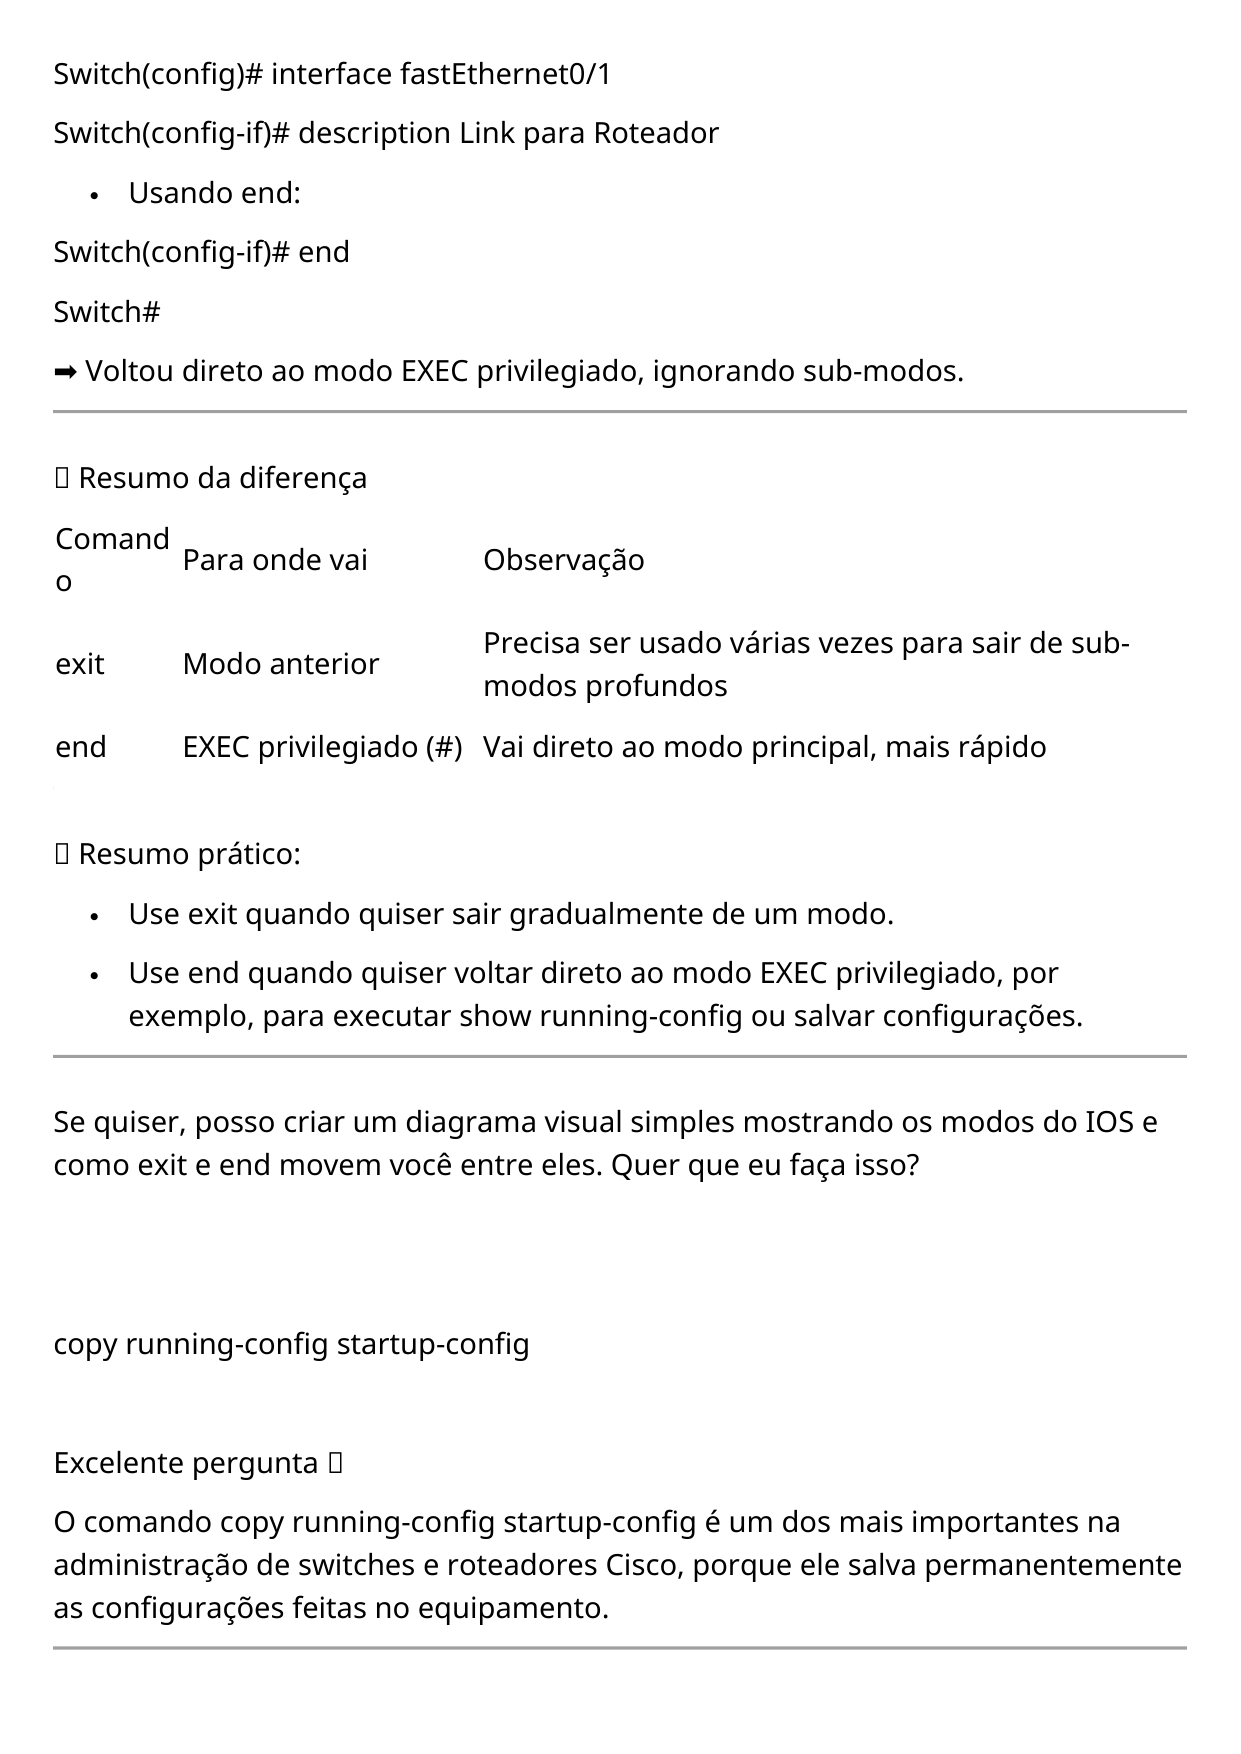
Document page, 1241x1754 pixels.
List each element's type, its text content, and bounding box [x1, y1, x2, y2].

table_cell end [53, 725, 181, 787]
text ➡️ Voltou direto ao modo EXEC privilegiado, ignorando sub-modos. [53, 351, 1187, 390]
table_cell EXEC privilegiado (#) [181, 725, 481, 787]
text Se quiser, posso criar um diagrama visual simples mostrando os modos do IOS e como exit e end movem você entre eles. Quer que eu faça isso? [53, 1102, 1187, 1184]
list Use exit quando quiser sair gradualmente de um modo. [91, 893, 1187, 933]
text O comando copy running-config startup-config é um dos mais importantes na administração de switches e roteadores Cisco, porque ele salva permanentemente as configurações feitas no equipamento. [53, 1501, 1187, 1627]
table_cell Vai direto ao modo principal, mais rápido [481, 725, 1187, 787]
text Excelente pergunta 👏 [53, 1442, 1187, 1482]
table_cell Precisa ser usado várias vezes para sair de sub-modos profundos [481, 621, 1187, 725]
list Usando end: [91, 172, 1187, 212]
text 🔹 Resumo da diferença [53, 457, 1187, 497]
table_header Comando [53, 516, 181, 621]
table_cell exit [53, 621, 181, 725]
text Switch(config-if)# description Link para Roteador [53, 113, 1187, 152]
text Switch# [53, 291, 1187, 331]
text copy running-config startup-config [53, 1323, 1187, 1363]
table_cell Modo anterior [181, 621, 481, 725]
text 💡 Resumo prático: [53, 833, 1187, 873]
table_header Para onde vai [181, 516, 481, 621]
text Switch(config)# interface fastEthernet0/1 [53, 53, 1187, 93]
table_header Observação [481, 516, 1187, 621]
text Switch(config-if)# end [53, 232, 1187, 271]
list Use end quando quiser voltar direto ao modo EXEC privilegiado, por exemplo, para executar show running-config ou salvar configurações. [91, 952, 1187, 1035]
